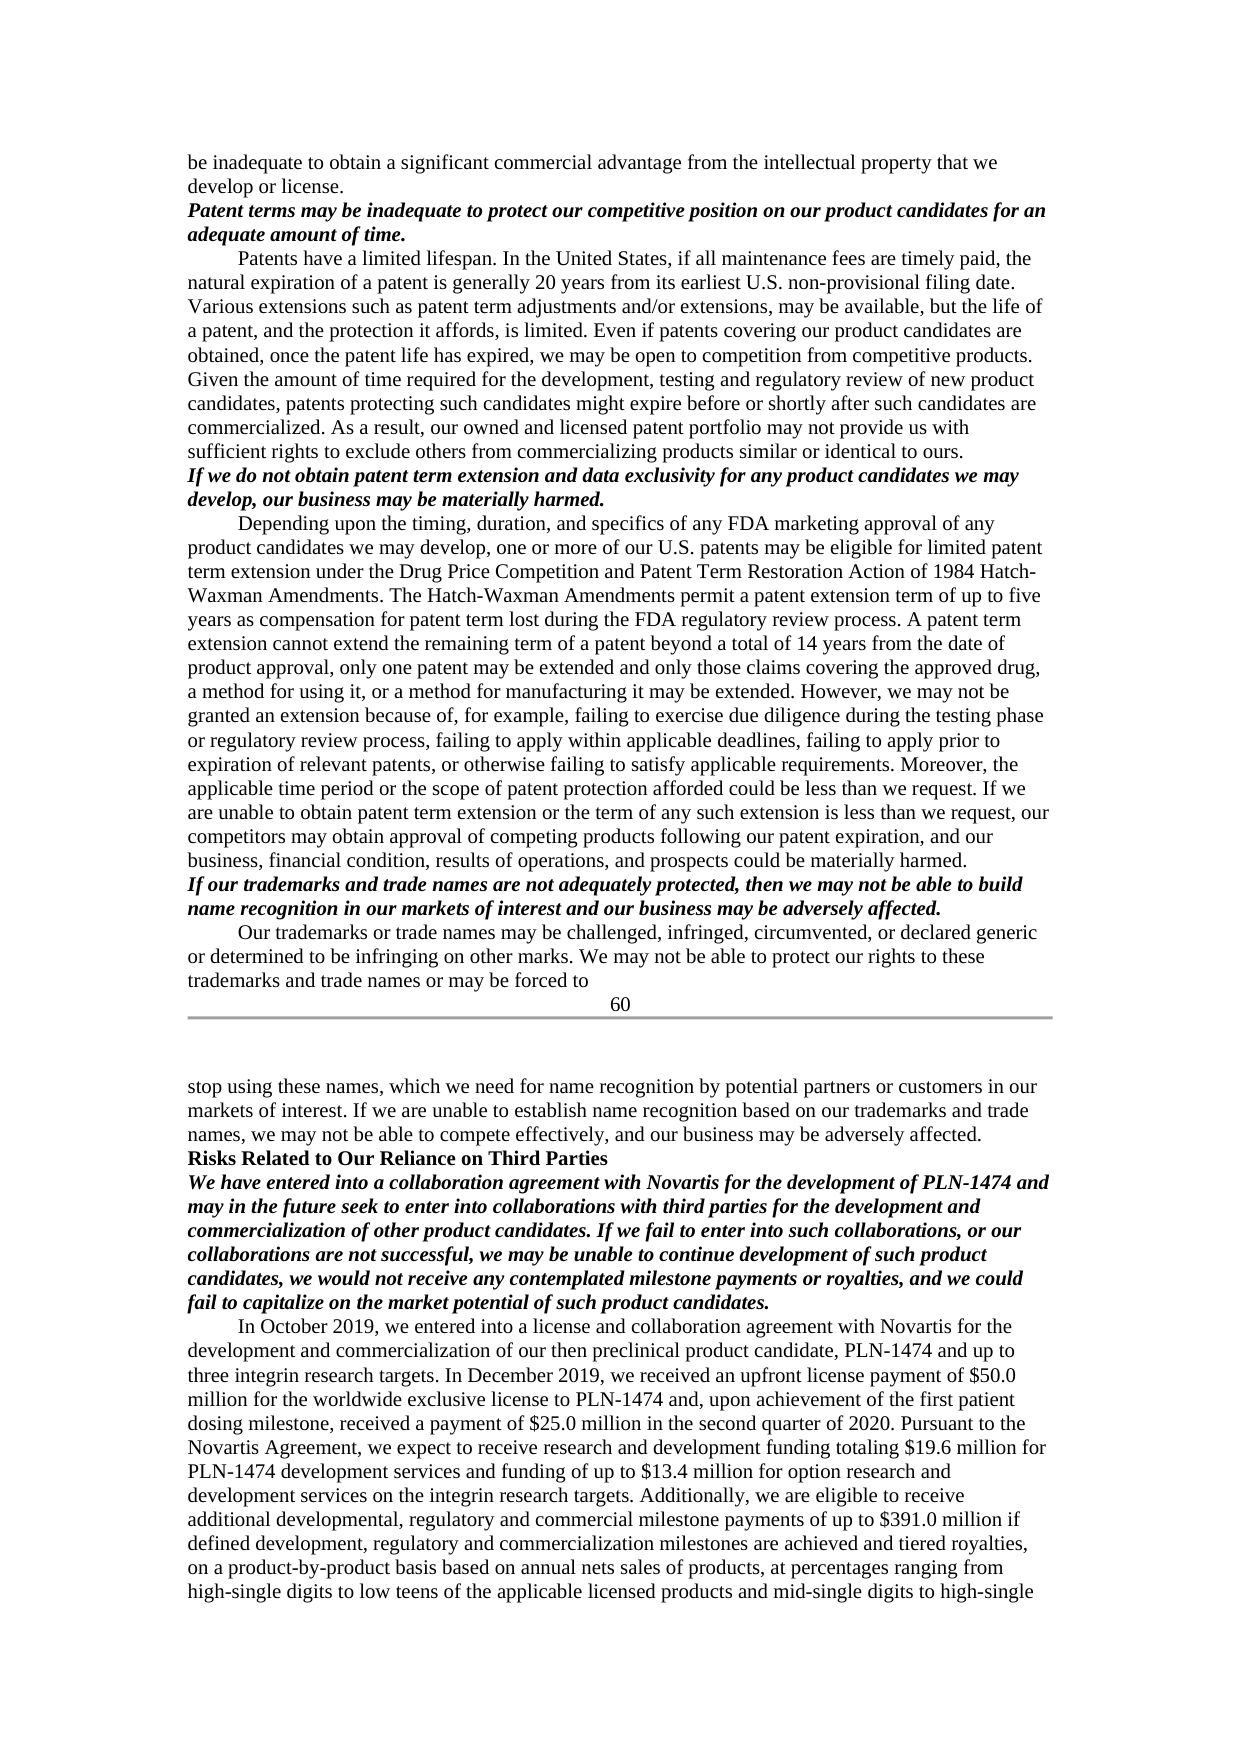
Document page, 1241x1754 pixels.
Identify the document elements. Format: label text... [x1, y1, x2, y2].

text Depending upon the timing, duration, and specifics of any FDA marketing approval of any product candidates we may develop, one or more of our U.S. patents may be eligible for limited patent term extension under the Drug Price Competition and Patent Term Restoration Action of 1984 Hatch-Waxman Amendments. The Hatch-Waxman Amendments permit a patent extension term of up to five years as compensation for patent term lost during the FDA regulatory review process. A patent term extension cannot extend the remaining term of a patent beyond a total of 14 years from the date of product approval, only one patent may be extended and only those claims covering the approved drug, a method for using it, or a method for manufacturing it may be extended. However, we may not be granted an extension because of, for example, failing to exercise due diligence during the testing phase or regulatory review process, failing to apply within applicable deadlines, failing to apply prior to expiration of relevant patents, or otherwise failing to satisfy applicable requirements. Moreover, the applicable time period or the scope of patent protection afforded could be less than we request. If we are unable to obtain patent term extension or the term of any such extension is less than we request, our competitors may obtain approval of competing products following our patent expiration, and our business, financial condition, results of operations, and prospects could be materially harmed. [187, 511, 1053, 872]
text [187, 1314, 1053, 1603]
text Patents have a limited lifespan. In the United States, if all maintenance fees are timely paid, the natural expiration of a patent is generally 20 years from its earliest U.S. non-provisional filing date. Various extensions such as patent term adjustments and/or extensions, may be available, but the life of a patent, and the protection it affords, is limited. Even if patents covering our product candidates are obtained, once the patent life has expired, we may be open to competition from competitive products. Given the amount of time required for the development, testing and regulatory review of new product candidates, patents protecting such candidates might expire before or shortly after such candidates are commercialized. As a result, our owned and licensed patent portfolio may not provide us with sufficient rights to exclude others from commercializing products similar or identical to ours. [187, 246, 1053, 463]
text Patent terms may be inadequate to protect our competitive position on our product candidates for an adequate amount of time. [187, 198, 1053, 246]
text If our trademarks and trade names are not adequately protected, then we may not be able to build name recognition in our markets of interest and our business may be adversely affected. [187, 872, 1053, 920]
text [187, 150, 1053, 198]
text If we do not obtain patent term extension and data exclusivity for any product candidates we may develop, our business may be materially harmed. [187, 463, 1053, 511]
text 60 [187, 992, 1053, 1016]
text We have entered into a collaboration agreement with Novartis for the development of PLN-1474 and may in the future seek to enter into collaborations with third parties for the development and commercialization of other product candidates. If we fail to enter into such collaborations, or our collaborations are not successful, we may be unable to continue development of such product candidates, we would not receive any contemplated milestone payments or royalties, and we could fail to capitalize on the market potential of such product candidates. [187, 1170, 1053, 1314]
text Risks Related to Our Reliance on Third Parties [187, 1146, 1053, 1170]
text Our trademarks or trade names may be challenged, infringed, circumvented, or declared generic or determined to be infringing on other marks. We may not be able to protect our rights to these trademarks and trade names or may be forced to [187, 920, 1053, 992]
text stop using these names, which we need for name recognition by potential partners or customers in our markets of interest. If we are unable to establish name recognition based on our trademarks and trade names, we may not be able to compete effectively, and our business may be adversely affected. [187, 1074, 1053, 1146]
